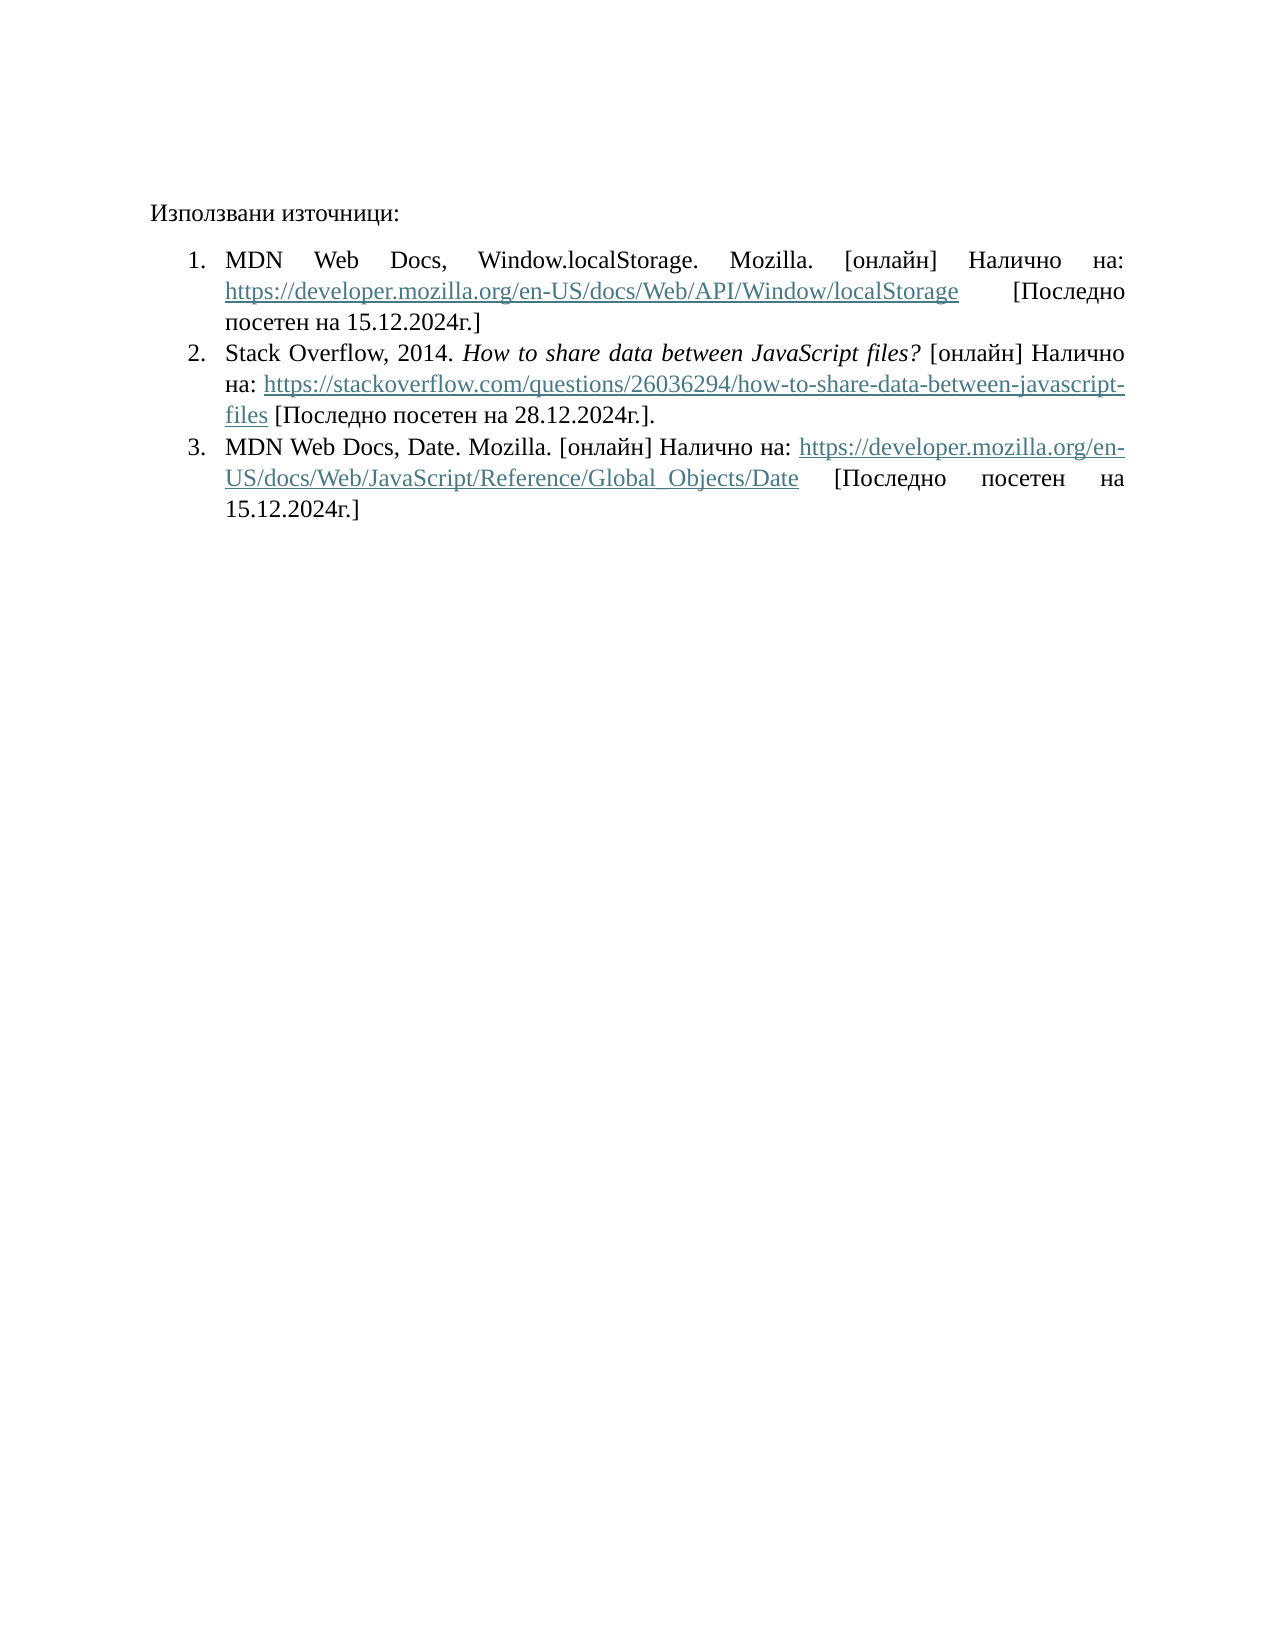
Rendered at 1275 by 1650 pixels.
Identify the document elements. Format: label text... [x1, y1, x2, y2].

list Stack Overflow, 2014. How to share data between JavaScript files? [онлайн] Налично на: https://stackoverflow.com/questions/26036294/how-to-share-data-between-javascript-files [Последно посетен на 28.12.2024г.]. [187, 338, 1125, 429]
list MDN Web Docs, Date. Mozilla. [онлайн] Налично на: https://developer.mozilla.org/en-US/docs/Web/JavaScript/Reference/Global_Objects/Date [Последно посетен на 15.12.2024г.] [187, 432, 1125, 522]
list MDN Web Docs, Window.localStorage. Mozilla. [онлайн] Налично на: https://developer.mozilla.org/en-US/docs/Web/API/Window/localStorage [Последно посетен на 15.12.2024г.] [187, 245, 1125, 336]
text Използвани източници: [150, 198, 1125, 226]
